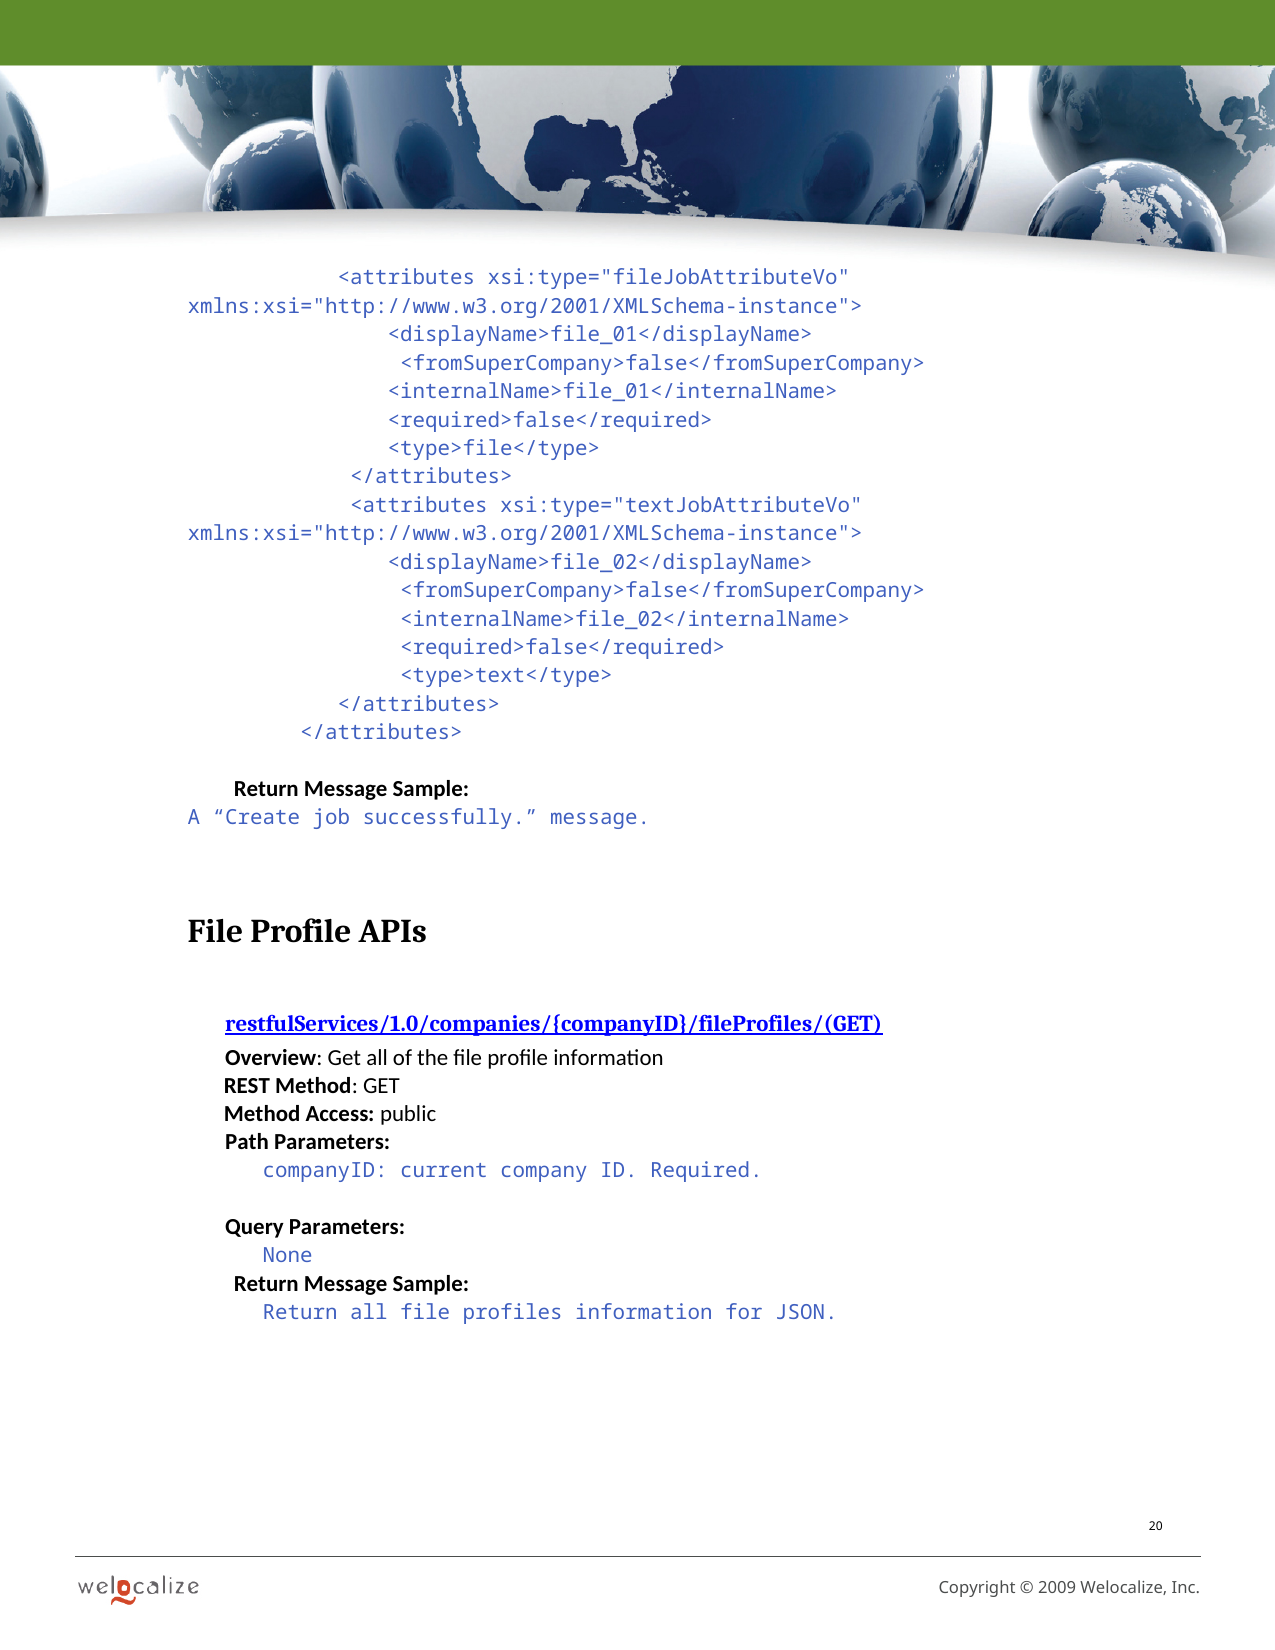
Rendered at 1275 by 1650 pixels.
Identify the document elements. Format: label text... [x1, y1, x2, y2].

text A “Create job successfully.” message. [187, 802, 1087, 831]
text <displayName>file_02</displayName> [187, 547, 1087, 575]
subtitle restfulServices/1.0/companies/{companyID}/fileProfiles/(GET) [187, 1011, 1087, 1037]
text <fromSuperCompany>false</fromSuperCompany> [187, 348, 1087, 376]
subtitle File Profile APIs [187, 913, 1087, 951]
text Return Message Sample: [187, 1269, 1087, 1297]
text Return Message Sample: [187, 774, 1087, 802]
text companyID: current company ID. Required. [187, 1155, 1087, 1184]
text </attributes> [187, 689, 1087, 717]
text Method Access: public [187, 1099, 1087, 1127]
picture [0, 0, 1275, 334]
picture [75, 1568, 210, 1650]
text <internalName>file_02</internalName> [187, 604, 1087, 632]
text <type>file</type> [187, 433, 1087, 462]
text <displayName>file_01</displayName> [187, 319, 1087, 348]
text Overview: Get all of the file profile information [187, 1043, 1087, 1071]
text Path Parameters: [187, 1127, 1087, 1155]
text <fromSuperCompany>false</fromSuperCompany> [187, 575, 1087, 604]
text <attributes xsi:type="textJobAttributeVo" xmlns:xsi="http://www.w3.org/2001/XMLSchema-instance"> [187, 490, 1087, 547]
text <attributes xsi:type="fileJobAttributeVo" xmlns:xsi="http://www.w3.org/2001/XMLSchema-instance"> [187, 262, 1087, 319]
text REST Method: GET [187, 1071, 1087, 1099]
text Return all file profiles information for JSON. [187, 1297, 1087, 1325]
text None [187, 1240, 1087, 1269]
text </attributes> [187, 717, 1087, 746]
text <required>false</required> [187, 405, 1087, 433]
text <type>text</type> [187, 661, 1087, 689]
text </attributes> [187, 462, 1087, 490]
text <required>false</required> [187, 632, 1087, 661]
text <internalName>file_01</internalName> [187, 376, 1087, 405]
text Query Parameters: [187, 1212, 1087, 1240]
